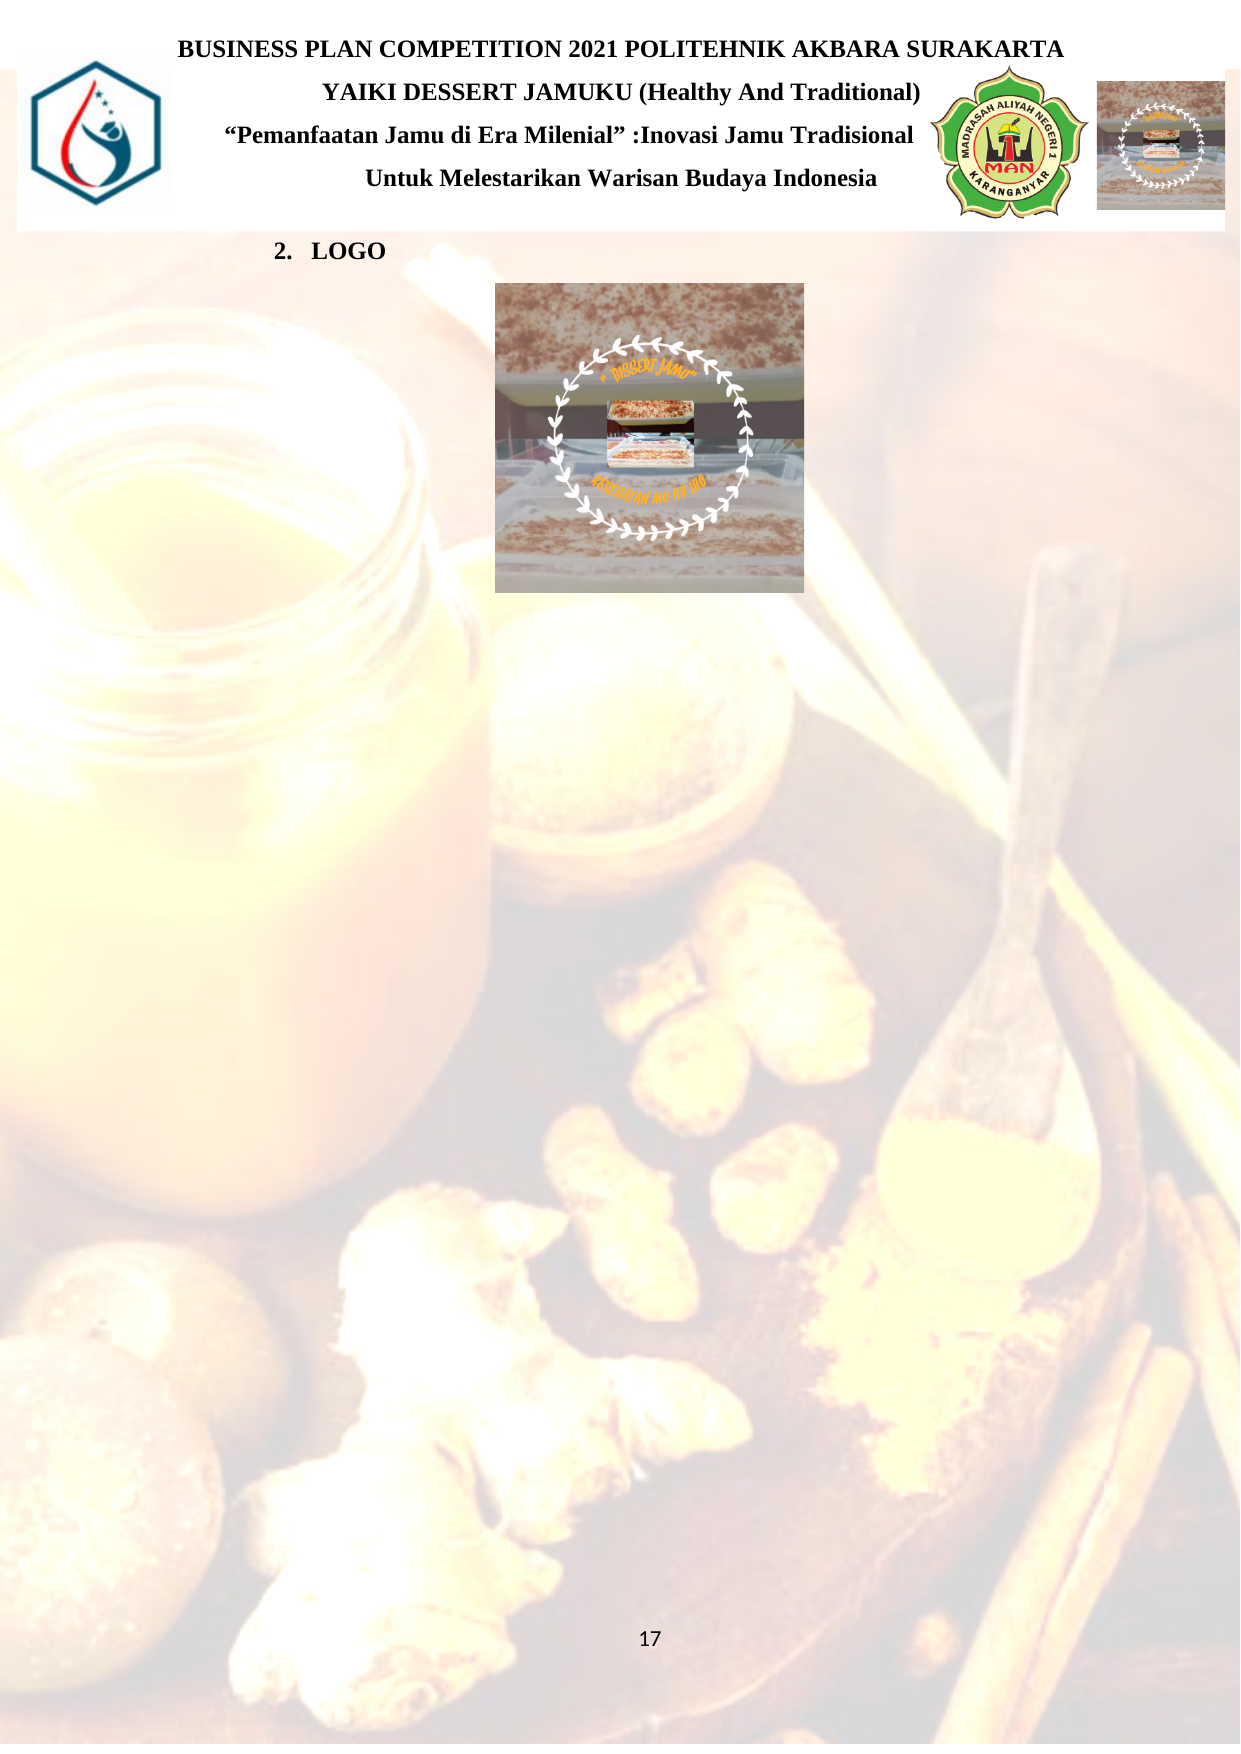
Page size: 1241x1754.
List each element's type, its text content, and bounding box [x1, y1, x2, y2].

picture [928, 63, 1089, 219]
picture [1096, 81, 1225, 210]
picture [495, 283, 805, 593]
picture [17, 55, 171, 210]
list LOGO [274, 236, 1063, 265]
